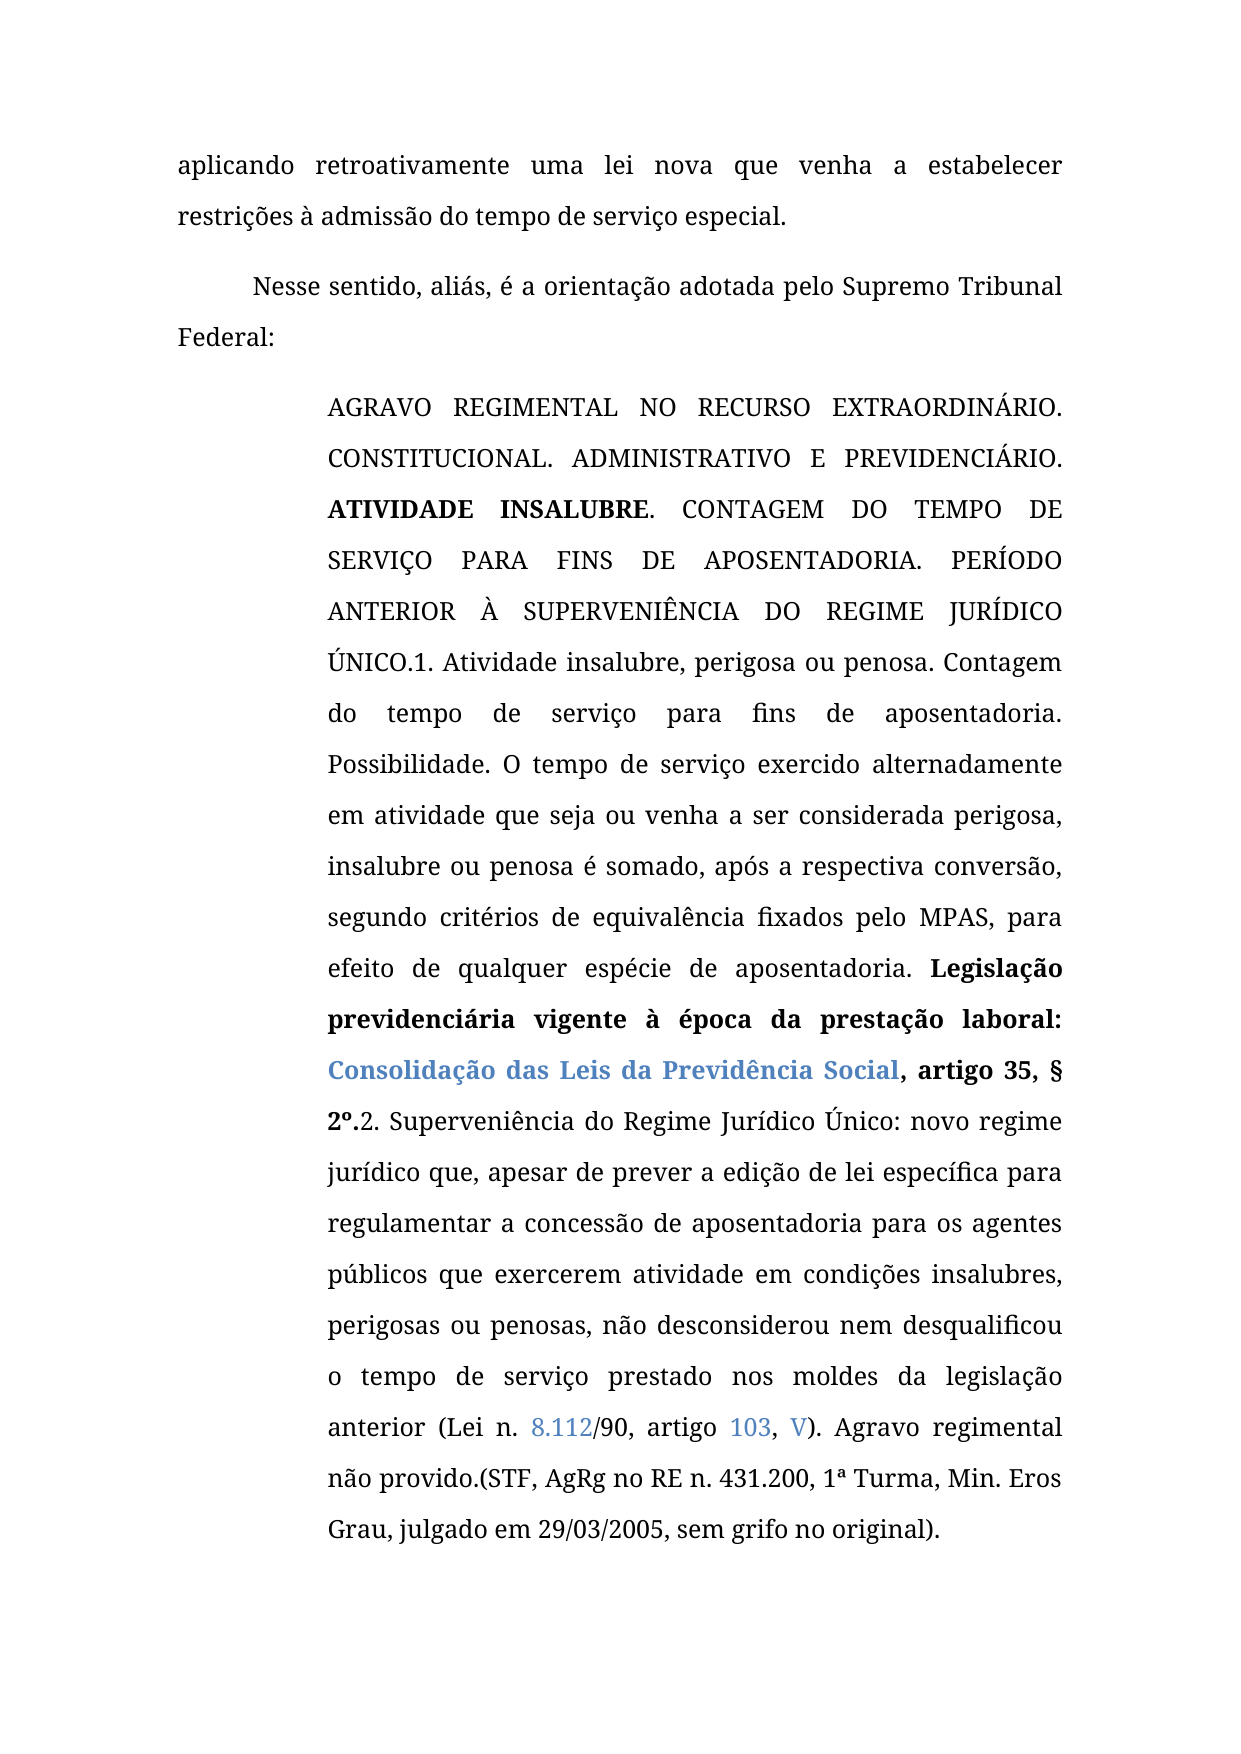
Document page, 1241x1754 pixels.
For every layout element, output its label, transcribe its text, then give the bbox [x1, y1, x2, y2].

text AGRAVO REGIMENTAL NO RECURSO EXTRAORDINÁRIO. CONSTITUCIONAL. ADMINISTRATIVO E PREVIDENCIÁRIO. ATIVIDADE INSALUBRE. CONTAGEM DO TEMPO DE SERVIÇO PARA FINS DE APOSENTADORIA. PERÍODO ANTERIOR À SUPERVENIÊNCIA DO REGIME JURÍDICO ÚNICO.1. Atividade insalubre, perigosa ou penosa. Contagem do tempo de serviço para fins de aposentadoria. Possibilidade. O tempo de serviço exercido alternadamente em atividade que seja ou venha a ser considerada perigosa, insalubre ou penosa é somado, após a respectiva conversão, segundo critérios de equivalência fixados pelo MPAS, para efeito de qualquer espécie de aposentadoria. Legislação previdenciária vigente à época da prestação laboral: Consolidação das Leis da Previdência Social, artigo 35, § 2º.2. Superveniência do Regime Jurídico Único: novo regime jurídico que, apesar de prever a edição de lei específica para regulamentar a concessão de aposentadoria para os agentes públicos que exercerem atividade em condições insalubres, perigosas ou penosas, não desconsiderou nem desqualificou o tempo de serviço prestado nos moldes da legislação anterior (Lei n. 8.112/90, artigo 103, V). Agravo regimental não provido.(STF, AgRg no RE n. 431.200, 1ª Turma, Min. Eros Grau, julgado em 29/03/2005, sem grifo no original). [327, 389, 1063, 1546]
text Nesse sentido, aliás, é a orientação adotada pelo Supremo Tribunal Federal: [177, 268, 1063, 353]
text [177, 148, 1063, 233]
